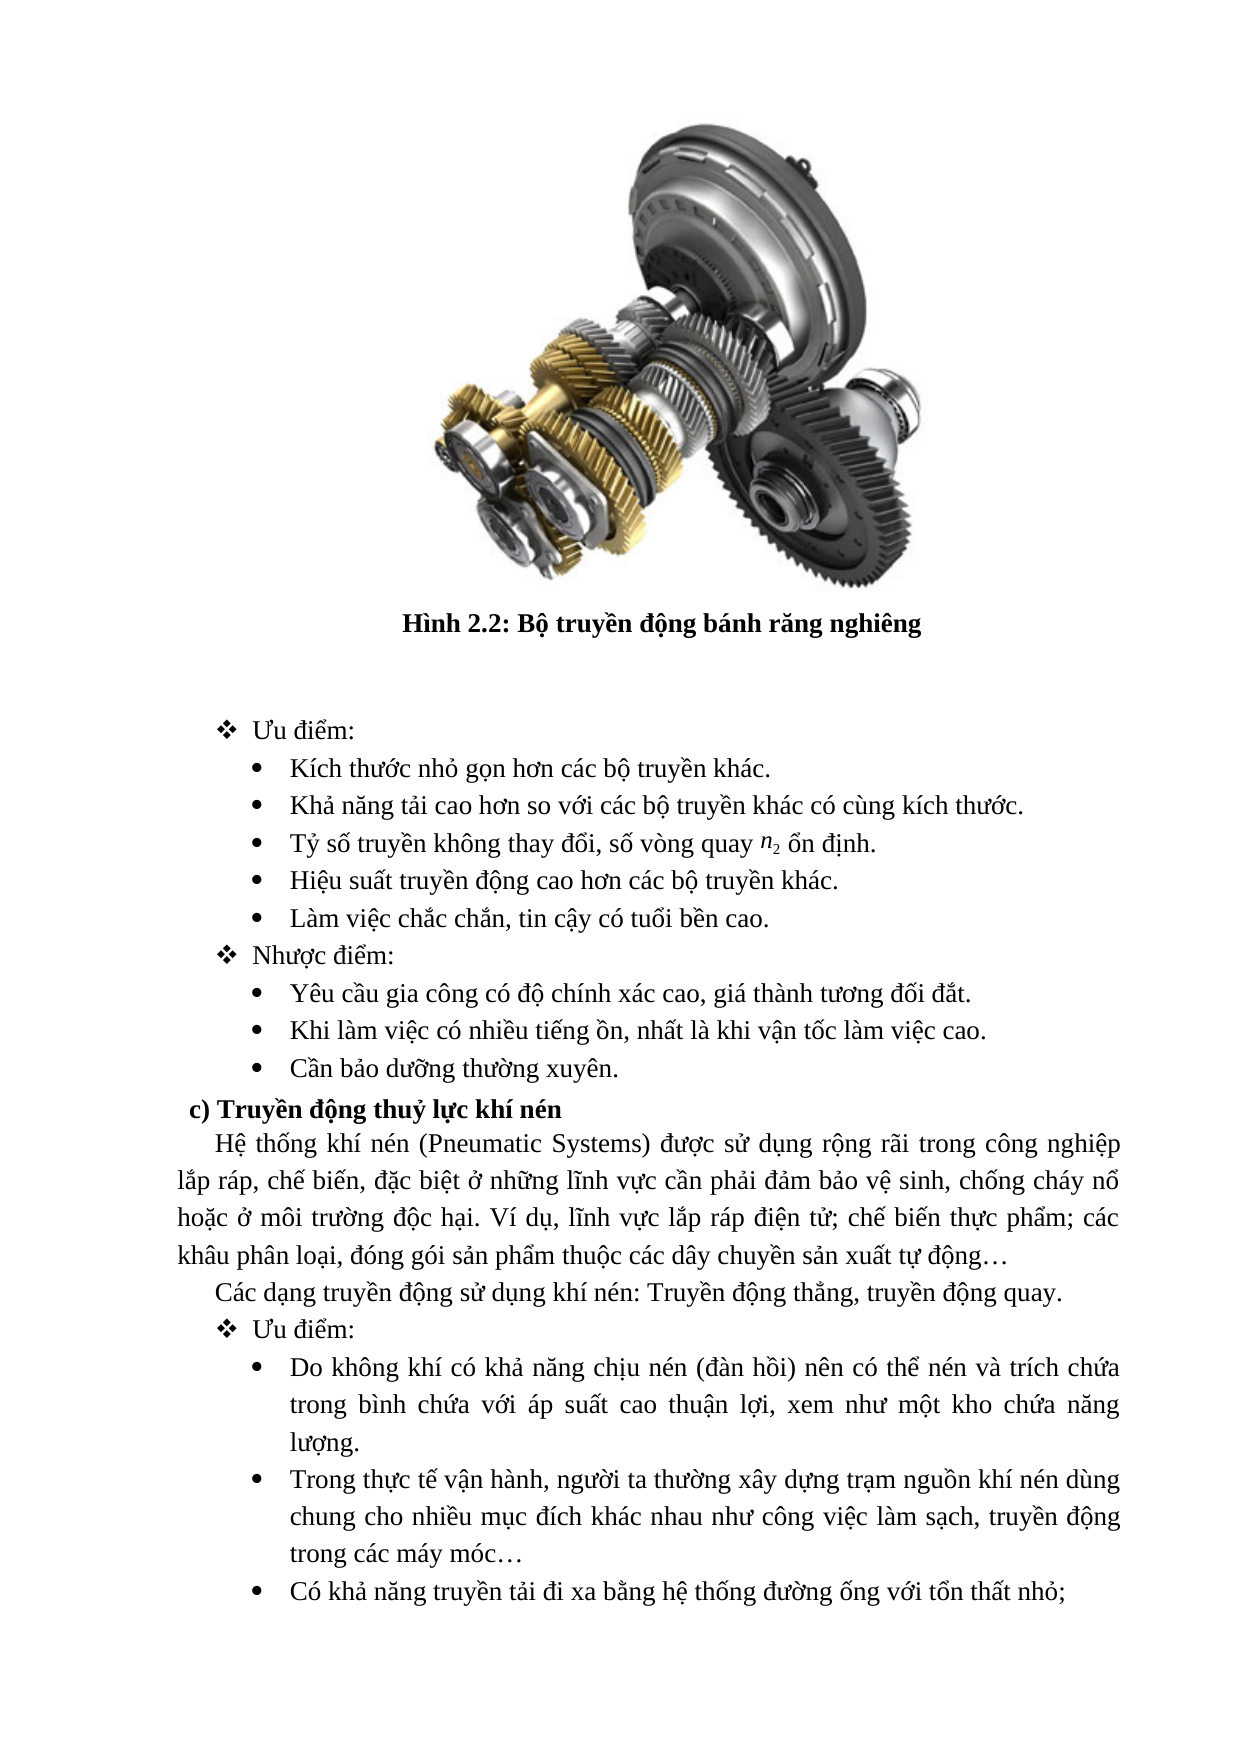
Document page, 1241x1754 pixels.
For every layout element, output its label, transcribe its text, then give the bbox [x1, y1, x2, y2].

picture [328, 118, 1046, 597]
list Tỷ số truyền không thay đổi, số vòng quay ổn định. [252, 827, 1122, 858]
list Ưu điểm: [214, 714, 1122, 745]
list Làm việc chắc chắn, tin cậy có tuổi bền cao. [252, 902, 1122, 933]
list Nhược điểm: [214, 939, 1122, 971]
list Cần bảo dưỡng thường xuyên. [252, 1052, 1122, 1083]
list Do không khí có khả năng chịu nén (đàn hồi) nên có thể nén và trích chứa trong bình chứa với áp suất cao thuận lợi, xem như một kho chứa năng lượng. [252, 1351, 1122, 1457]
list Trong thực tế vận hành, người ta thường xây dựng trạm nguồn khí nén dùng chung cho nhiều mục đích khác nhau như công việc làm sạch, truyền động trong các máy móc… [252, 1463, 1122, 1569]
list Khi làm việc có nhiều tiếng ồn, nhất là khi vận tốc làm việc cao. [252, 1014, 1122, 1046]
list Hiệu suất truyền động cao hơn các bộ truyền khác. [252, 864, 1122, 896]
list Có khả năng truyền tải đi xa bằng hệ thống đường ống với tổn thất nhỏ; [252, 1575, 1122, 1606]
list Kích thước nhỏ gọn hơn các bộ truyền khác. [252, 752, 1122, 783]
text Các dạng truyền động sử dụng khí nén: Truyền động thẳng, truyền động quay. [177, 1276, 1122, 1307]
list Yêu cầu gia công có độ chính xác cao, giá thành tương đối đắt. [252, 977, 1122, 1008]
subtitle c) Truyền động thuỷ lực khí nén [177, 1093, 1122, 1124]
list Ưu điểm: [214, 1313, 1122, 1345]
list Khả năng tải cao hơn so với các bộ truyền khác có cùng kích thước. [252, 789, 1122, 820]
text Hệ thống khí nén (Pneumatic Systems) được sử dụng rộng rãi trong công nghiệp lắp ráp, chế biến, đặc biệt ở những lĩnh vực cần phải đảm bảo vệ sinh, chống cháy nổ hoặc ở môi trường độc hại. Ví dụ, lĩnh vực lắp ráp điện tử; chế biến thực phẩm; các khâu phân loại, đóng gói sản phẩm thuộc các dây chuyền sản xuất tự động… [177, 1127, 1122, 1270]
